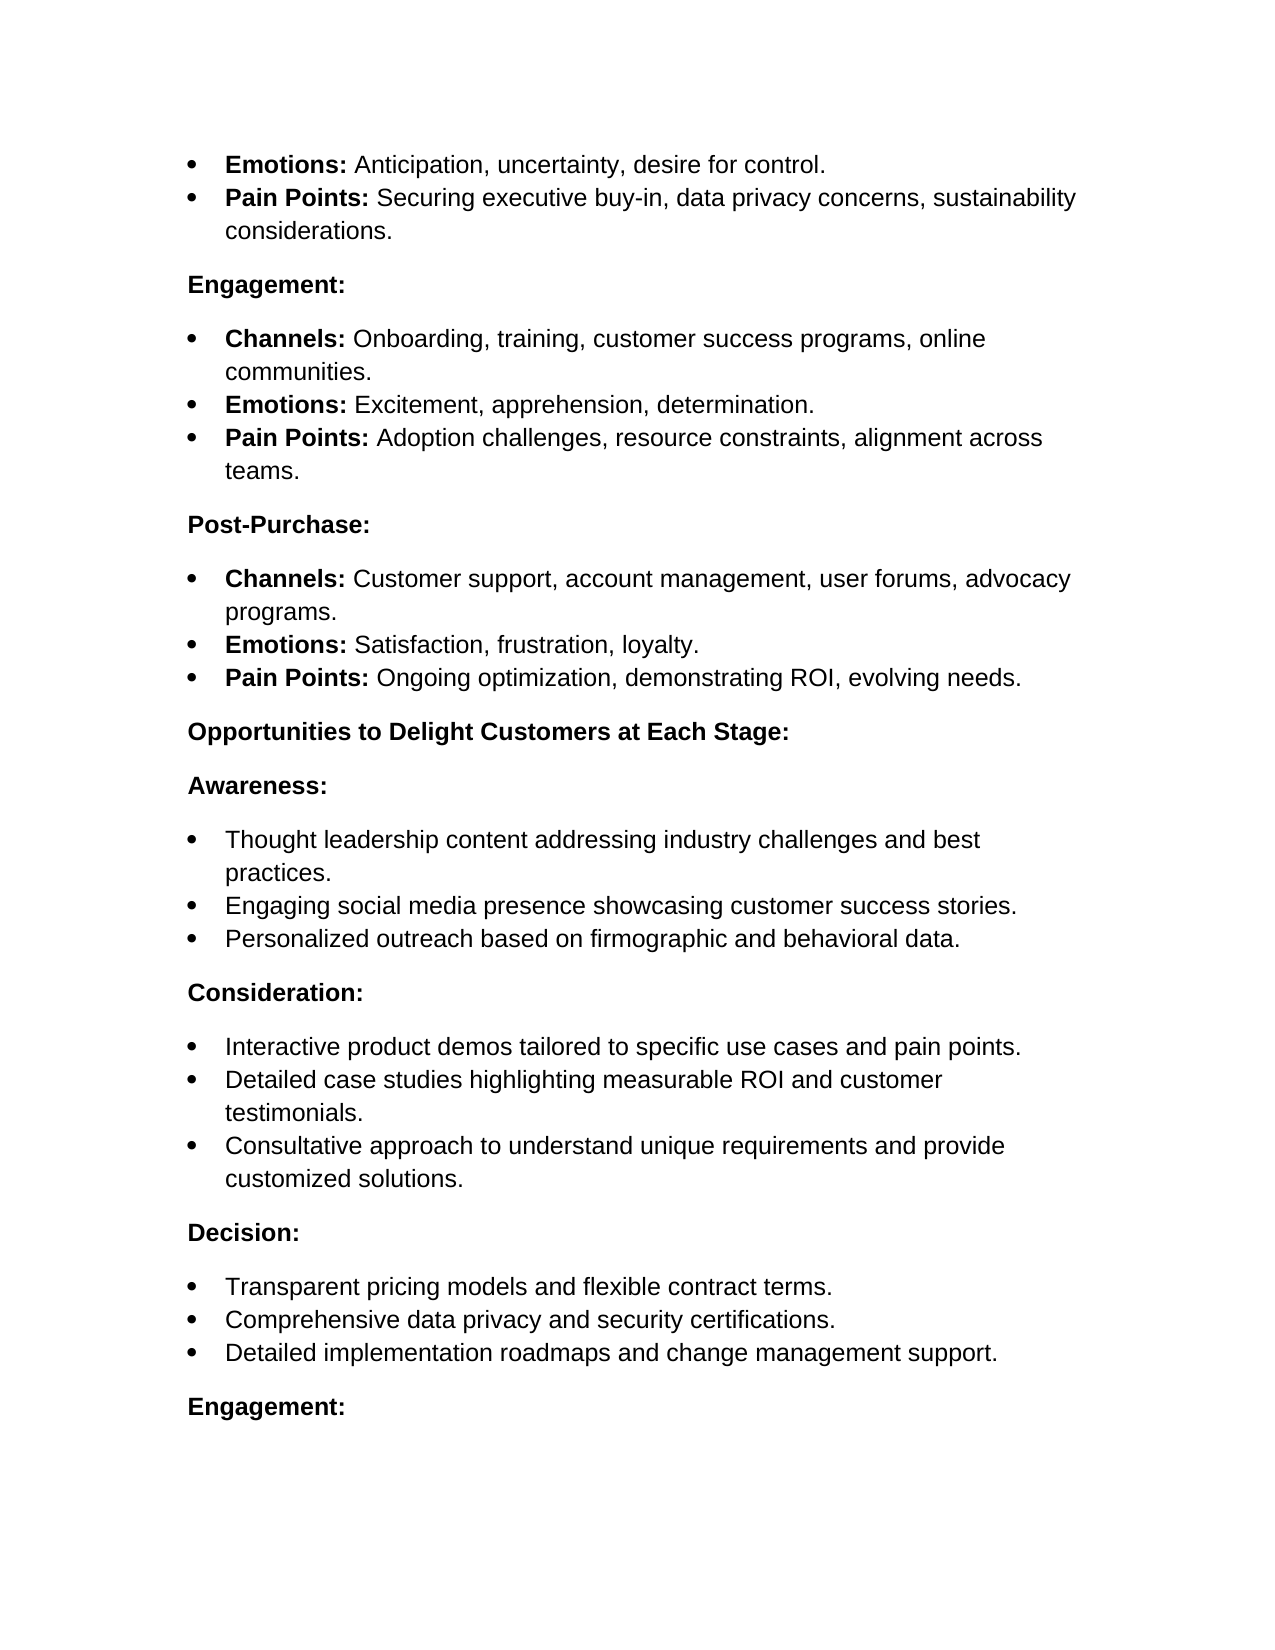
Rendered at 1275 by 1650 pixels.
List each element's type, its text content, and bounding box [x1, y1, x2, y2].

list Engaging social media presence showcasing customer success stories. [187, 891, 1087, 920]
list Personalized outreach based on firmographic and behavioral data. [187, 924, 1087, 953]
text Engagement: [187, 1392, 1087, 1421]
list Detailed case studies highlighting measurable ROI and customer testimonials. [187, 1065, 1087, 1127]
text Decision: [187, 1218, 1087, 1247]
text Consideration: [187, 978, 1087, 1007]
list Detailed implementation roadmaps and change management support. [187, 1338, 1087, 1367]
text Engagement: [187, 270, 1087, 299]
list Interactive product demos tailored to specific use cases and pain points. [187, 1032, 1087, 1061]
text Opportunities to Delight Customers at Each Stage: [187, 717, 1087, 746]
list Consultative approach to understand unique requirements and provide customized solutions. [187, 1131, 1087, 1193]
list Emotions: Excitement, apprehension, determination. [187, 390, 1087, 419]
list Pain Points: Ongoing optimization, demonstrating ROI, evolving needs. [187, 663, 1087, 692]
text Awareness: [187, 771, 1087, 800]
list Comprehensive data privacy and security certifications. [187, 1305, 1087, 1334]
list Pain Points: Adoption challenges, resource constraints, alignment across teams. [187, 423, 1087, 485]
list Channels: Customer support, account management, user forums, advocacy programs. [187, 564, 1087, 626]
list Emotions: Anticipation, uncertainty, desire for control. [187, 150, 1087, 179]
list Channels: Onboarding, training, customer success programs, online communities. [187, 324, 1087, 386]
list Pain Points: Securing executive buy-in, data privacy concerns, sustainability considerations. [187, 183, 1087, 245]
list Emotions: Satisfaction, frustration, loyalty. [187, 630, 1087, 659]
list Transparent pricing models and flexible contract terms. [187, 1272, 1087, 1301]
list Thought leadership content addressing industry challenges and best practices. [187, 825, 1087, 887]
text Post-Purchase: [187, 510, 1087, 539]
